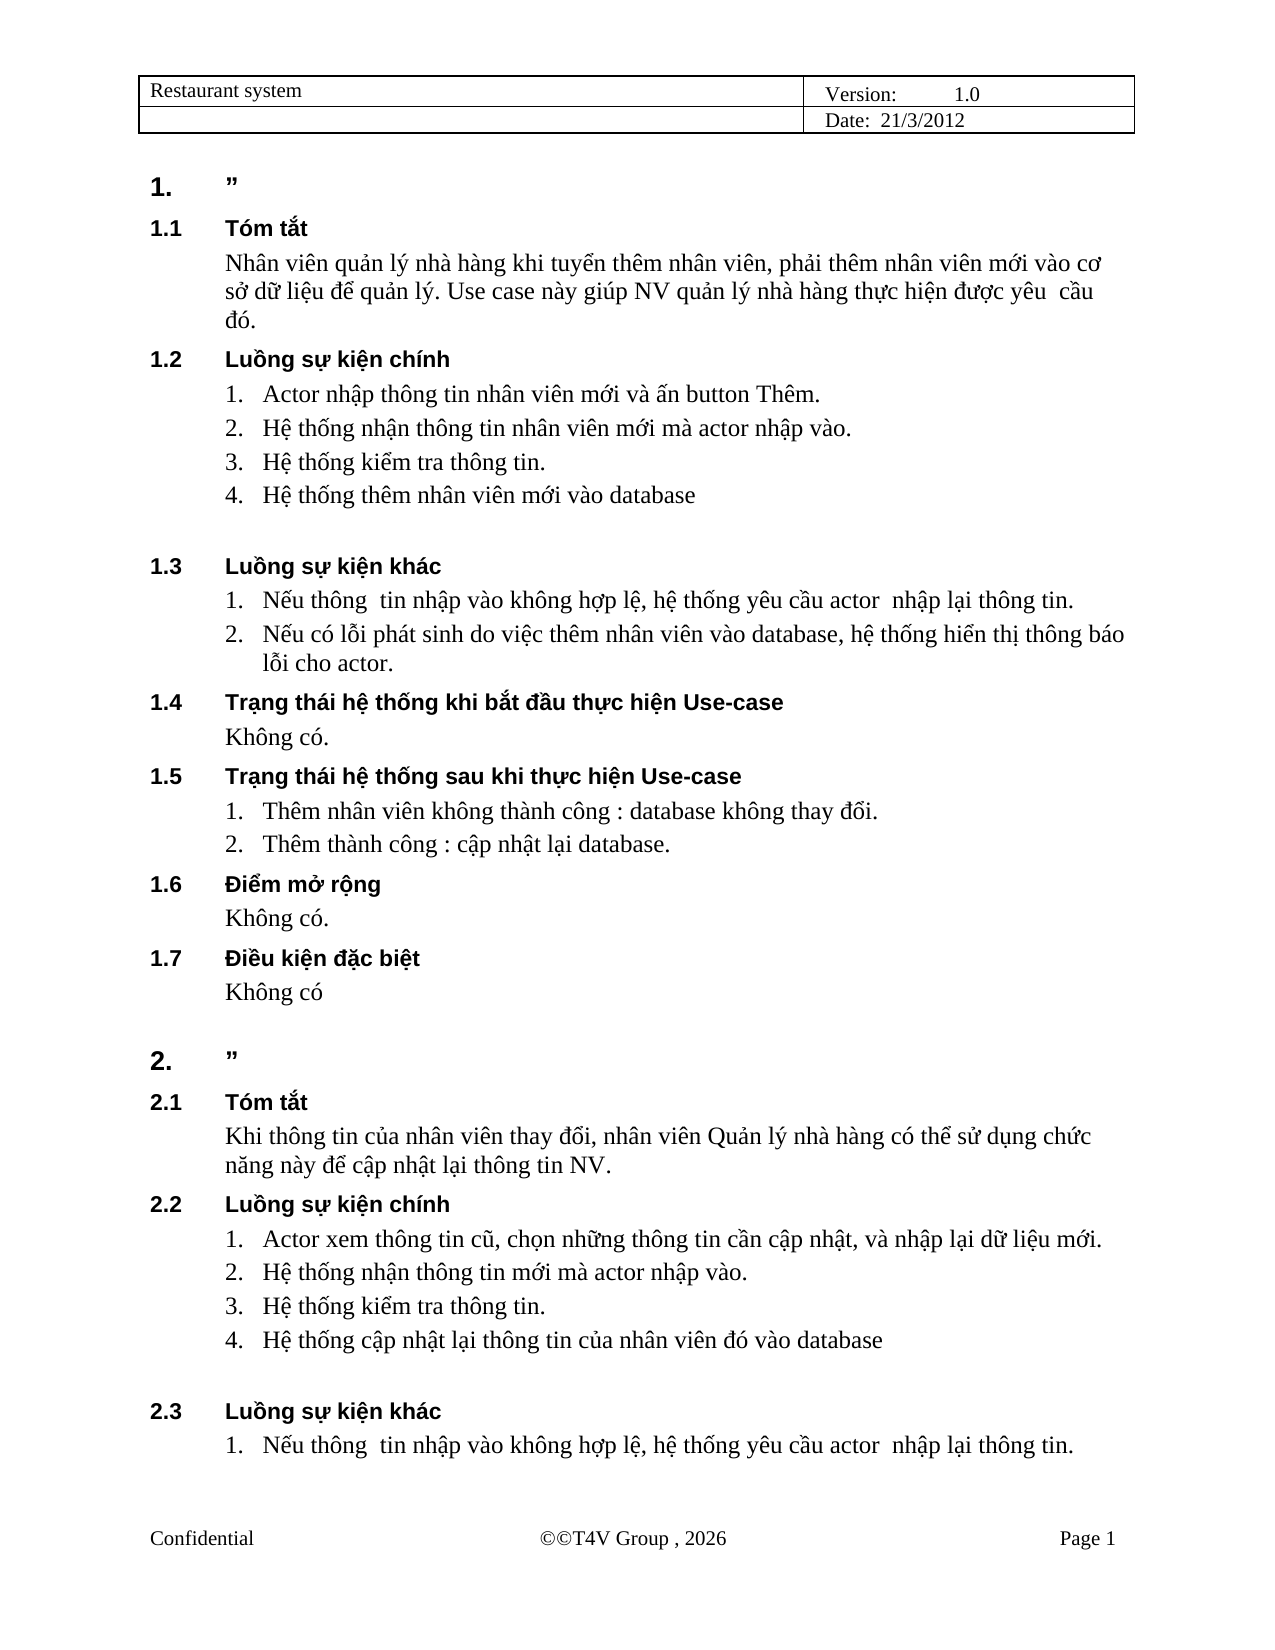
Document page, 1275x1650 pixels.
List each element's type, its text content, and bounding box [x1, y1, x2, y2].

subtitle Luồng sự kiện khác [150, 1398, 1125, 1424]
text Khi thông tin của nhân viên thay đổi, nhân viên Quản lý nhà hàng có thể sử dụng chức năng này để cập nhật lại thông tin NV. [225, 1121, 1125, 1179]
subtitle Luồng sự kiện chính [150, 346, 1125, 373]
subtitle Luồng sự kiện khác [150, 553, 1125, 579]
list Hệ thống nhận thông tin mới mà actor nhập vào. [225, 1257, 1125, 1286]
subtitle Điểm mở rộng [150, 871, 1125, 897]
list Actor xem thông tin cũ, chọn những thông tin cần cập nhật, và nhập lại dữ liệu mới. [225, 1224, 1125, 1252]
list Thêm thành công : cập nhật lại database. [225, 829, 1125, 858]
subtitle Điều kiện đặc biệt [150, 944, 1125, 971]
list Nếu thông tin nhập vào không hợp lệ, hệ thống yêu cầu actor nhập lại thông tin. [225, 586, 1125, 614]
text Không có. [225, 722, 1125, 751]
list Thêm nhân viên không thành công : database không thay đổi. [225, 796, 1125, 824]
list Hệ thống kiểm tra thông tin. [225, 1291, 1125, 1320]
list Hệ thống thêm nhân viên mới vào database [225, 480, 1125, 509]
subtitle Trạng thái hệ thống sau khi thực hiện Use-case [150, 763, 1125, 789]
subtitle Tóm tắt [150, 1088, 1125, 1115]
list Hệ thống cập nhật lại thông tin của nhân viên đó vào database [225, 1325, 1125, 1354]
list Hệ thống nhận thông tin nhân viên mới mà actor nhập vào. [225, 413, 1125, 442]
list Hệ thống kiểm tra thông tin. [225, 447, 1125, 475]
subtitle Trạng thái hệ thống khi bắt đầu thực hiện Use-case [150, 689, 1125, 716]
text Không có. [225, 903, 1125, 932]
subtitle Tóm tắt [150, 215, 1125, 241]
subtitle Đặc tả use-case "Them NV moi” [150, 171, 1125, 203]
subtitle Đặc tả use-case "Cap nhat thong tin nhan vien” [150, 1045, 1125, 1076]
list Nếu thông tin nhập vào không hợp lệ, hệ thống yêu cầu actor nhập lại thông tin. [225, 1430, 1125, 1459]
subtitle Luồng sự kiện chính [150, 1191, 1125, 1217]
list Nếu có lỗi phát sinh do việc thêm nhân viên vào database, hệ thống hiển thị thông báo lỗi cho actor. [225, 619, 1125, 677]
list Actor nhập thông tin nhân viên mới và ấn button Thêm. [225, 379, 1125, 408]
text Không có [225, 977, 1125, 1006]
text Nhân viên quản lý nhà hàng khi tuyển thêm nhân viên, phải thêm nhân viên mới vào cơ sở dữ liệu để quản lý. Use case này giúp NV quản lý nhà hàng thực hiện được yêu cầu đó. [225, 248, 1125, 334]
